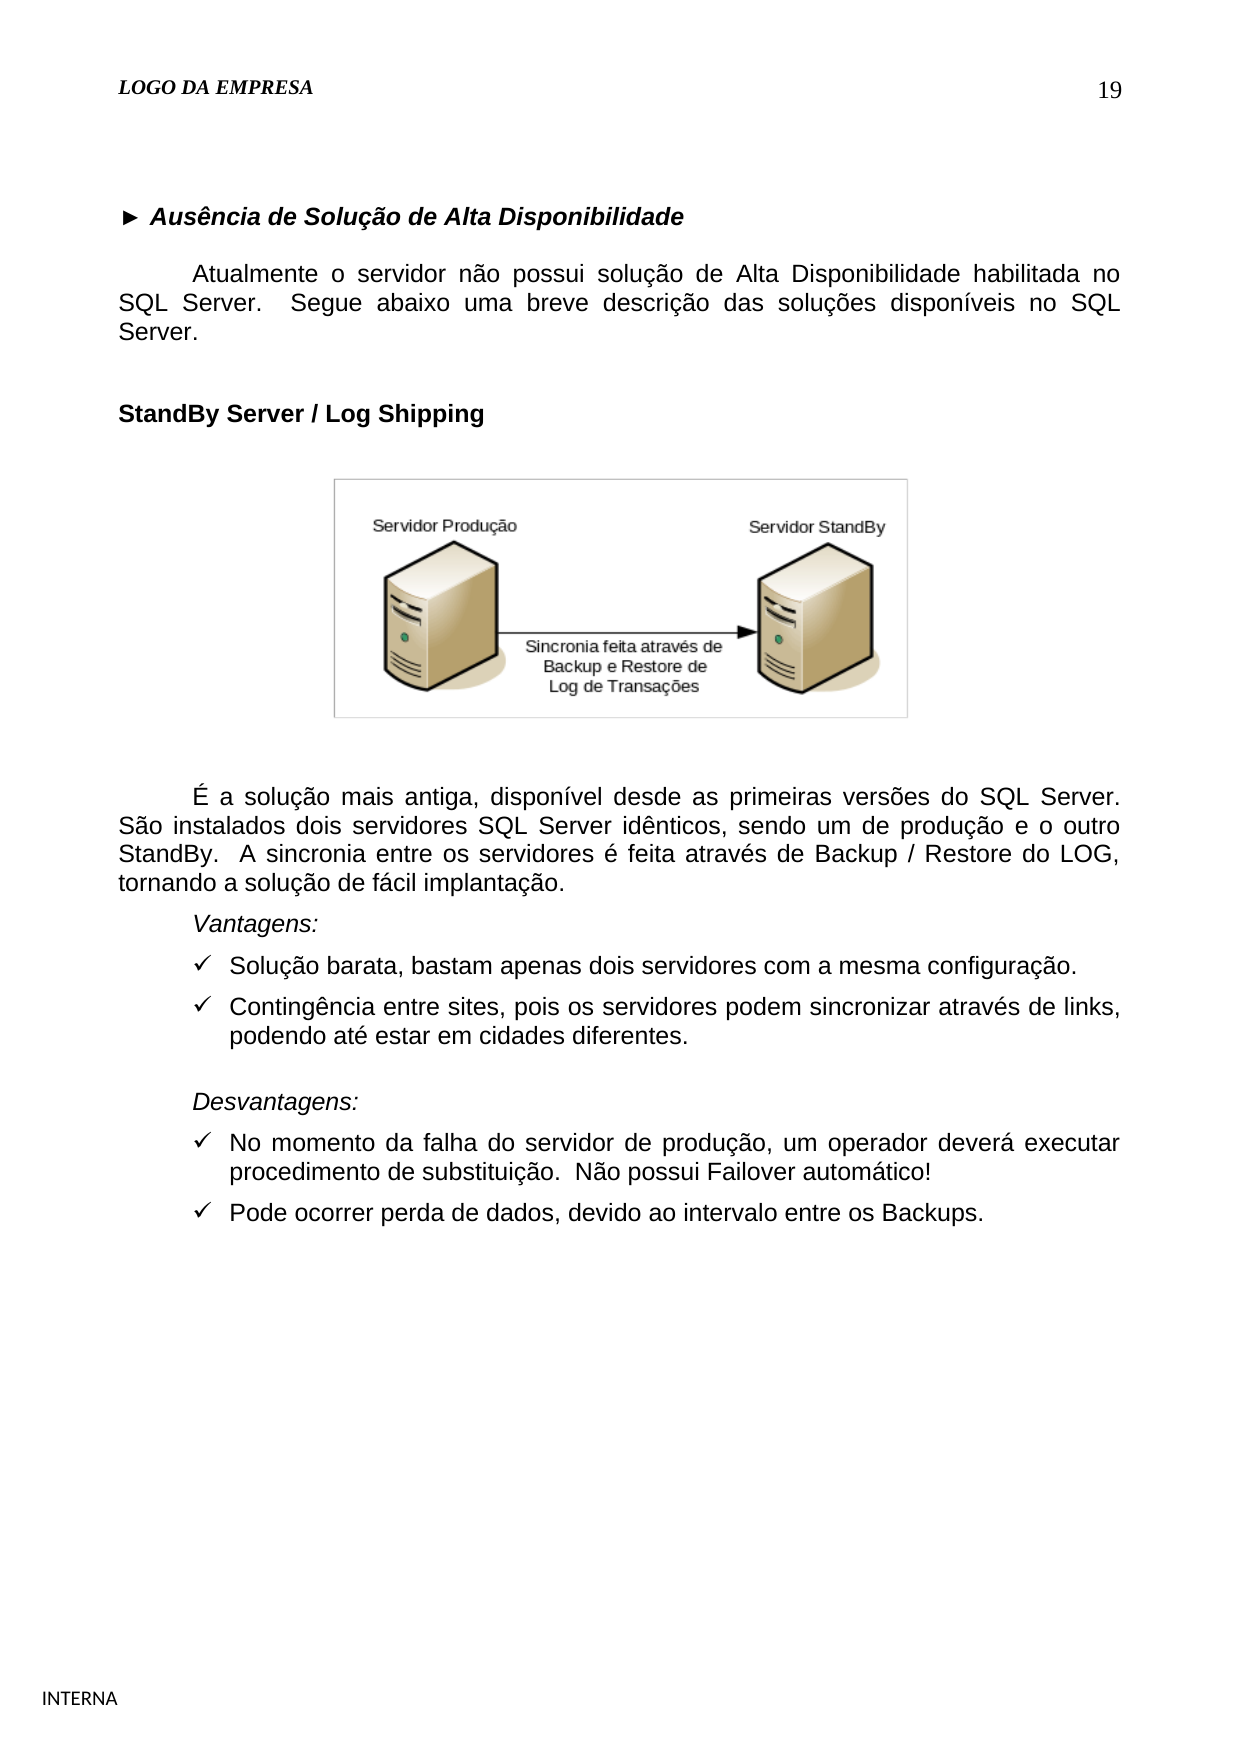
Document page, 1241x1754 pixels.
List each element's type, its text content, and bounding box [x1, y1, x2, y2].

text StandBy Server / Log Shipping [118, 399, 1122, 428]
text Vantagens: [118, 909, 1122, 938]
text É a solução mais antiga, disponível desde as primeiras versões do SQL Server. São instalados dois servidores SQL Server idênticos, sendo um de produção e o outro StandBy. A sincronia entre os servidores é feita através de Backup / Restore do LOG, tornando a solução de fácil implantação. [118, 782, 1122, 897]
text Atualmente o servidor não possui solução de Alta Disponibilidade habilitada no SQL Server. Segue abaixo uma breve descrição das soluções disponíveis no SQL Server. [118, 259, 1122, 345]
subtitle ► Ausência de Solução de Alta Disponibilidade [118, 201, 1122, 230]
list Solução barata, bastam apenas dois servidores com a mesma configuração. [192, 951, 1122, 979]
text Desvantagens: [118, 1087, 1122, 1116]
list Pode ocorrer perda de dados, devido ao intervalo entre os Backups. [192, 1198, 1122, 1227]
list Contingência entre sites, pois os servidores podem sincronizar através de links, podendo até estar em cidades diferentes. [192, 992, 1122, 1049]
list No momento da falha do servidor de produção, um operador deverá executar procedimento de substituição. Não possui Failover automático! [192, 1128, 1122, 1186]
